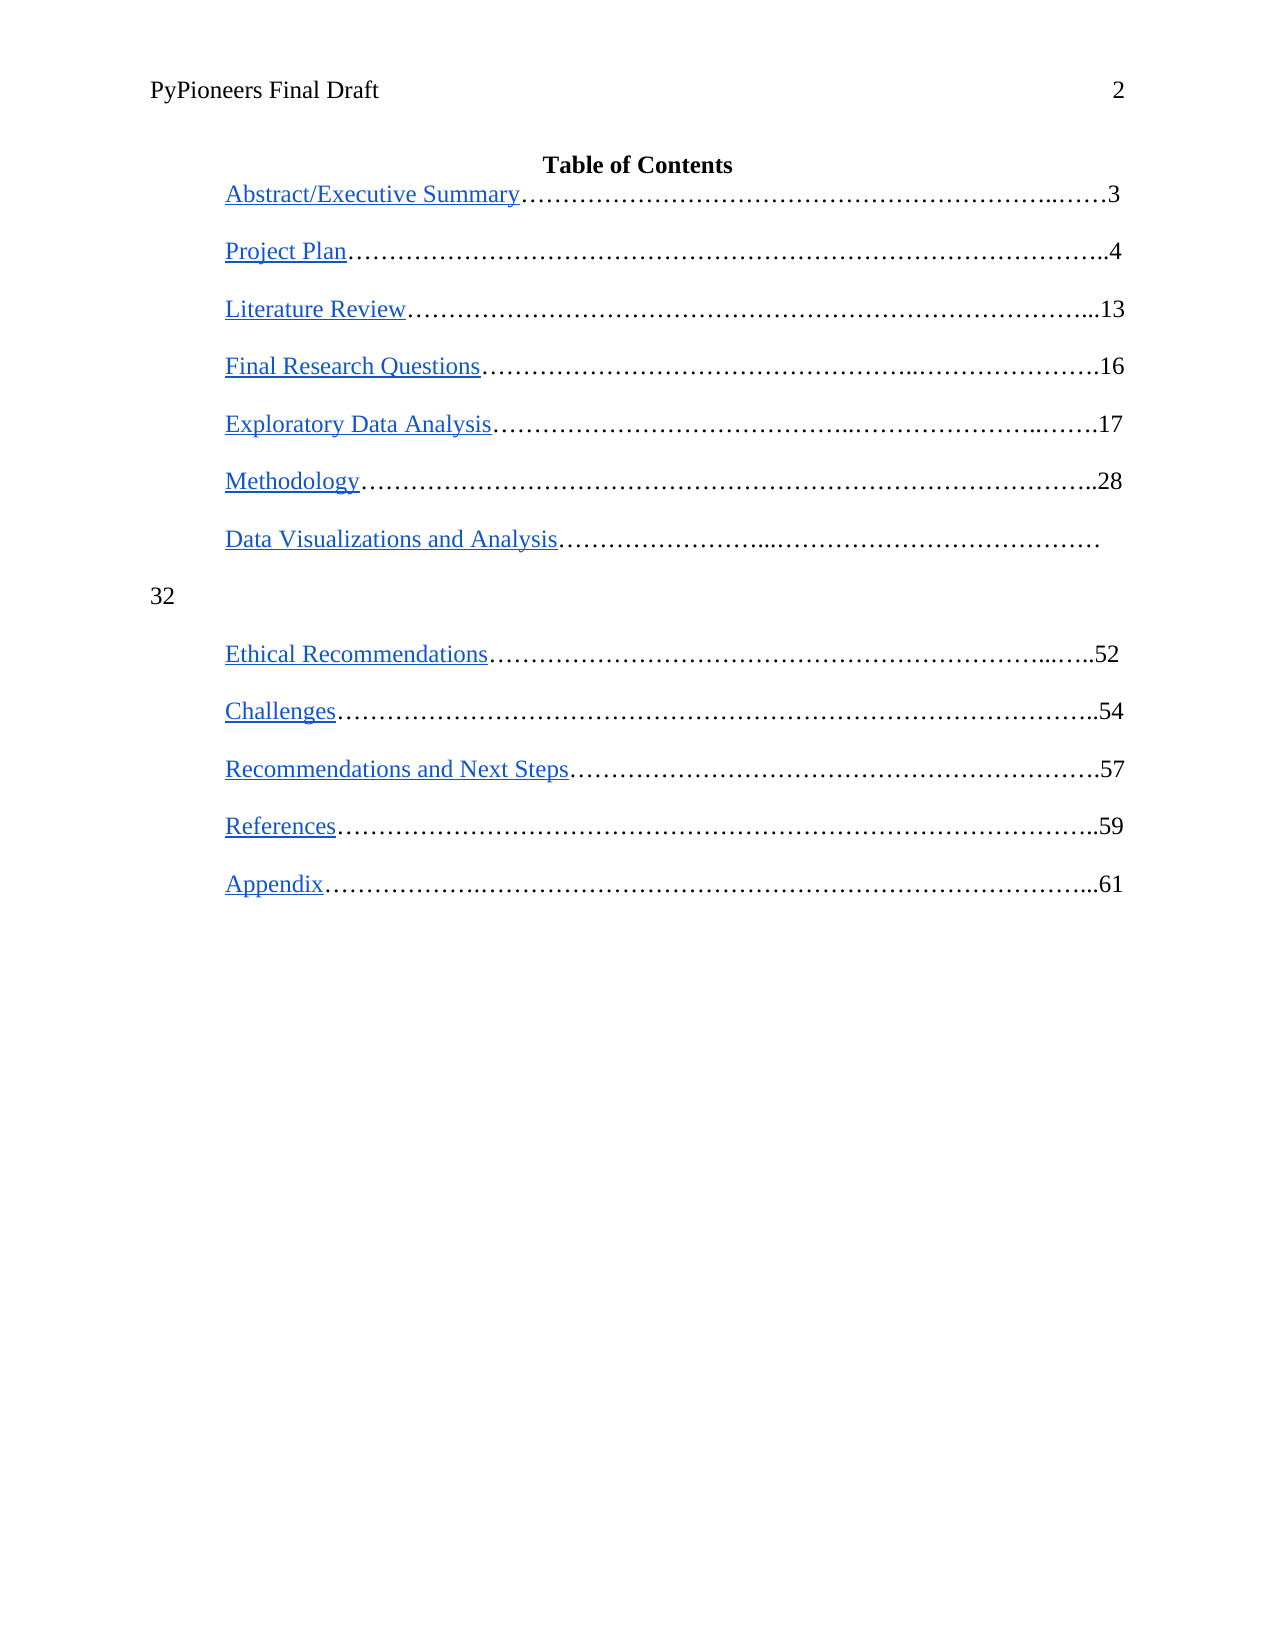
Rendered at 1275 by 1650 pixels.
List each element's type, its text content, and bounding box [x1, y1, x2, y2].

text Methodology……………………………………………………………………………..28 [150, 466, 1125, 495]
text References………………………………………………………………………………..59 [150, 811, 1125, 840]
subtitle Table of Contents [150, 150, 1125, 179]
text Appendix……………….………………………………………………………………...61 [150, 869, 1125, 897]
text Literature Review………………………………………………………………………...13 [150, 294, 1125, 322]
text Data Visualizations and Analysis……………………...…………………………………32 [150, 524, 1125, 610]
text Ethical Recommendations…………………………………………………………...…..52 [150, 639, 1125, 667]
text Project Plan………………………………………………………………………………..4 [150, 236, 1125, 265]
text Final Research Questions……………………………………………..………………….16 [150, 351, 1125, 380]
text Exploratory Data Analysis……………………………………..…………………..…….17 [150, 409, 1125, 437]
text Abstract/Executive Summary………………………………………………………..……3 [150, 179, 1125, 207]
text Challenges………………………………………………………………………………..54 [150, 696, 1125, 725]
text Recommendations and Next Steps……………………………………………………….57 [150, 754, 1125, 782]
